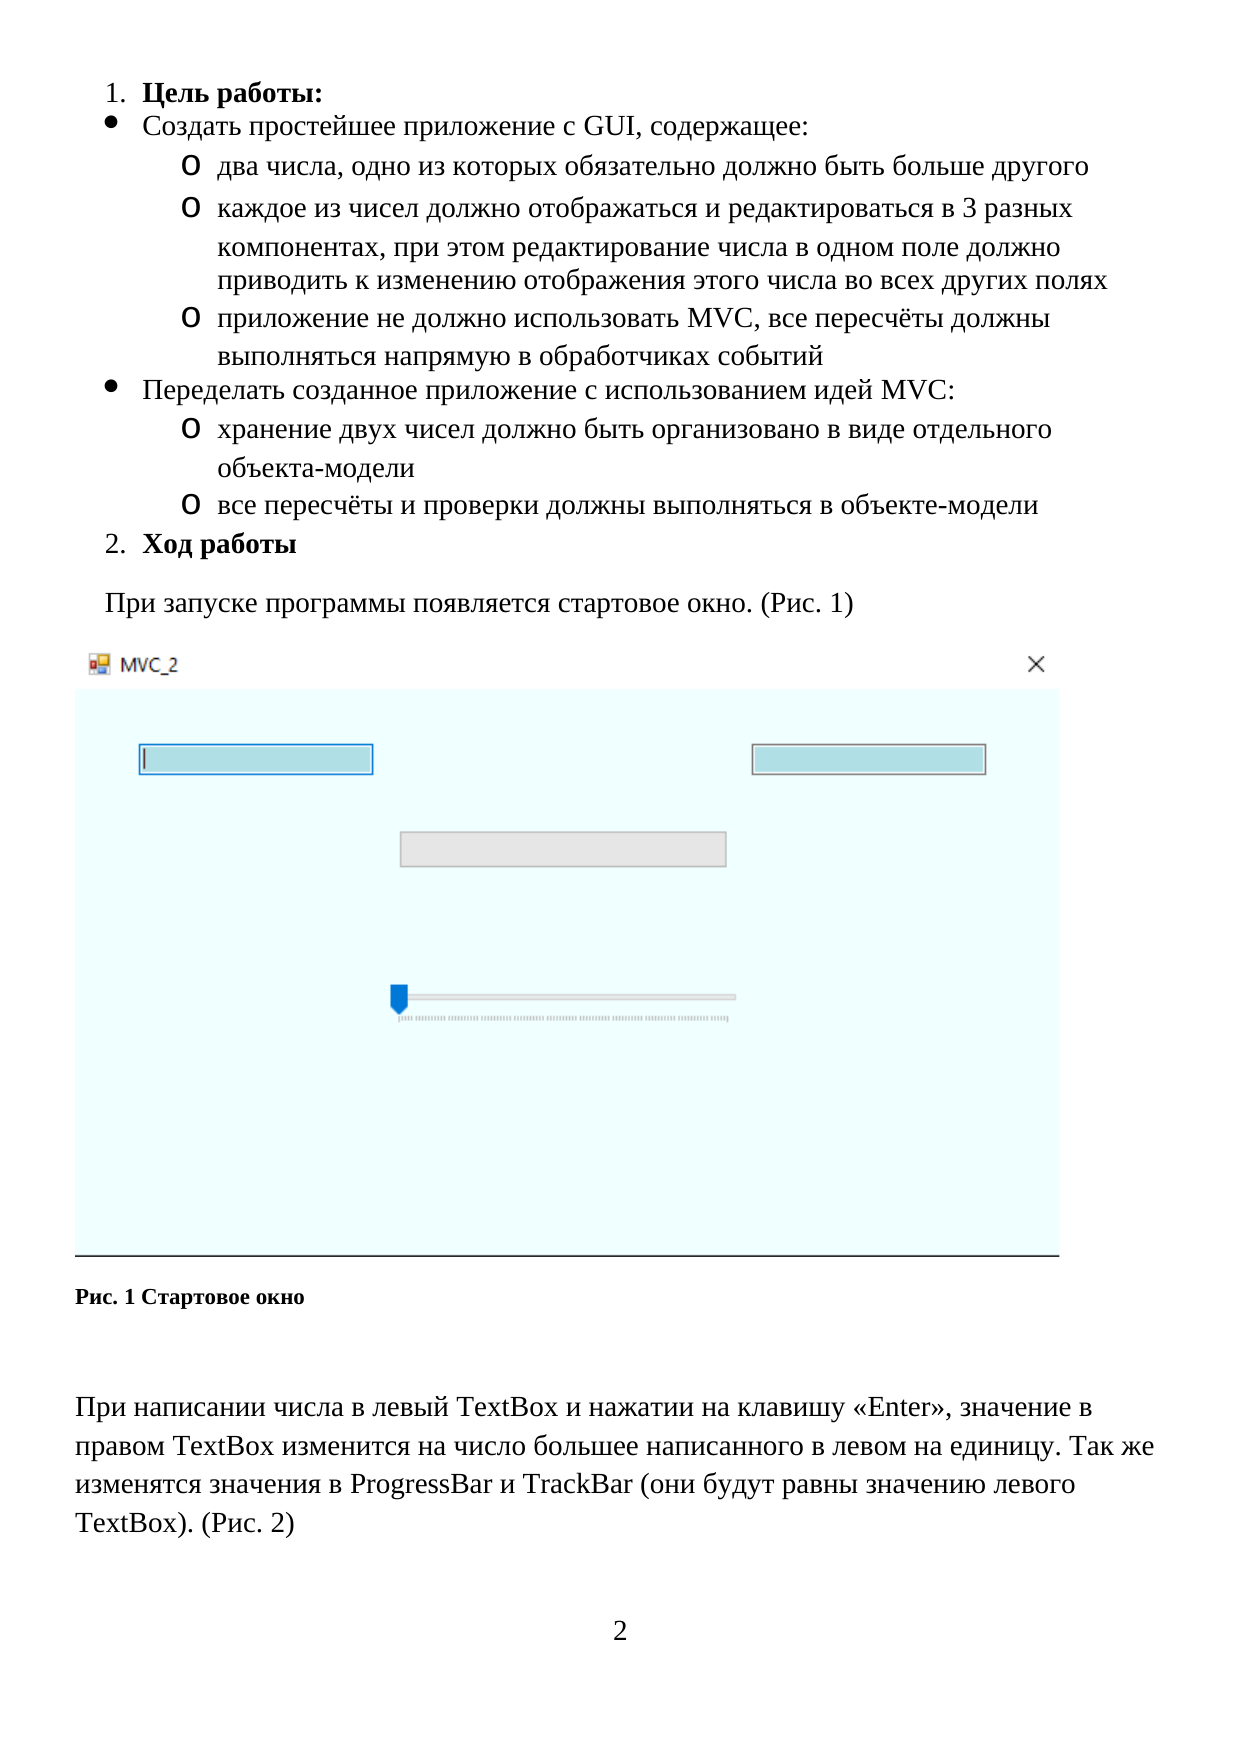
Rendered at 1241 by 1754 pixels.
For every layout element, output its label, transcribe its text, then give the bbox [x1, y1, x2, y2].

list каждое из чисел должно отображаться и редактироваться в 3 разных компонентах, при этом редактирование числа в одном поле должно приводить к изменению отображения этого числа во всех других полях [179, 186, 1165, 296]
list хранение двух чисел должно быть организовано в виде отдельного объекта-модели [179, 407, 1165, 483]
list Цель работы: [104, 75, 1165, 108]
list два числа, одно из которых обязательно должно быть больше другого [179, 144, 1165, 186]
list все пересчёты и проверки должны выполняться в объекте-модели [179, 483, 1165, 526]
list Создать простейшее приложение с GUI, содержащее: [104, 108, 1165, 144]
text При запуске программы появляется стартовое окно. (Рис. 1) [104, 585, 1165, 619]
list приложение не должно использовать MVC, все пересчёты должны выполняться напрямую в обработчиках событий [179, 296, 1165, 372]
list Ход работы [104, 526, 1165, 559]
list Переделать созданное приложение с использованием идей MVC: [104, 372, 1165, 407]
text При написании числа в левый TextBox и нажатии на клавишу «Enter», значение в правом TextBox изменится на число большее написанного в левом на единицу. Так же изменятся значения в ProgressBar и TrackBar (они будут равны значению левого TextBox). (Рис. 2) [75, 1389, 1165, 1539]
picture [75, 644, 1060, 1257]
